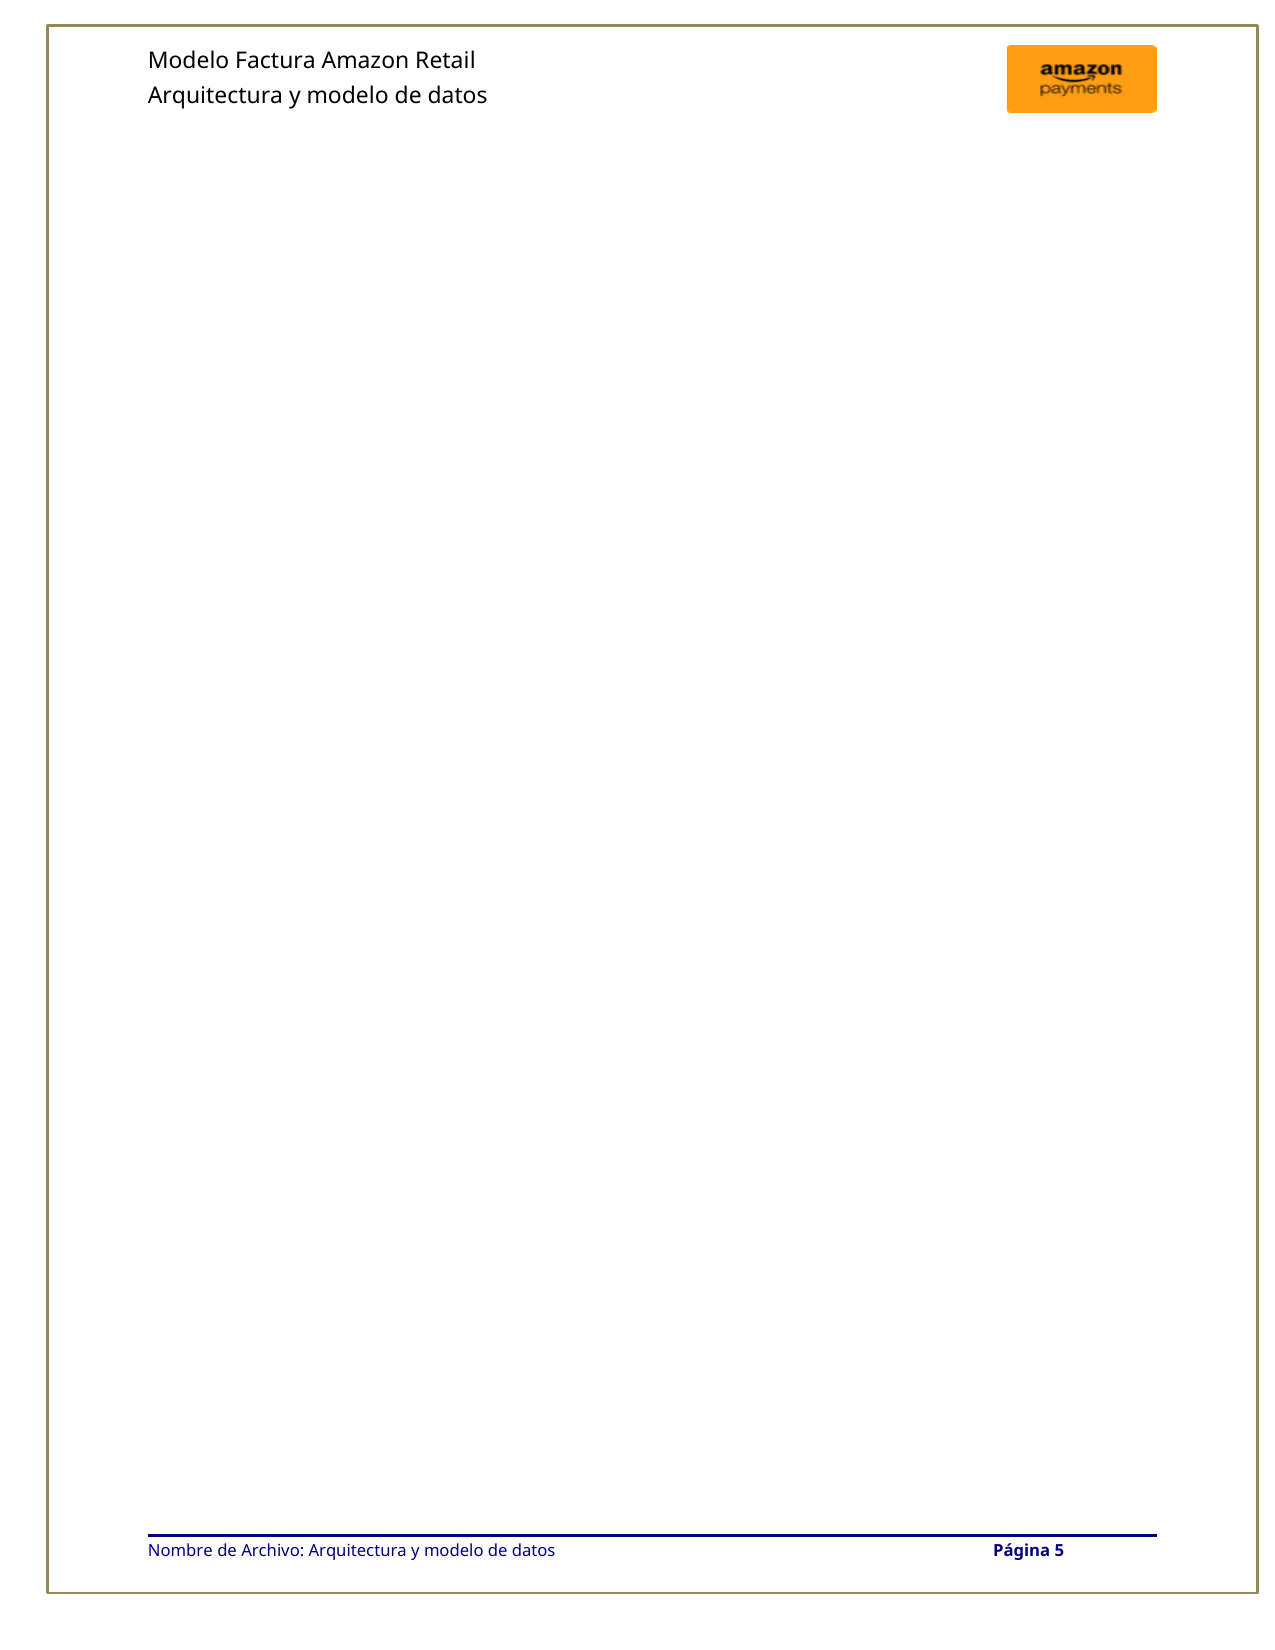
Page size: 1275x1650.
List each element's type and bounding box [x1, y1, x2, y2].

picture [1006, 45, 1157, 113]
